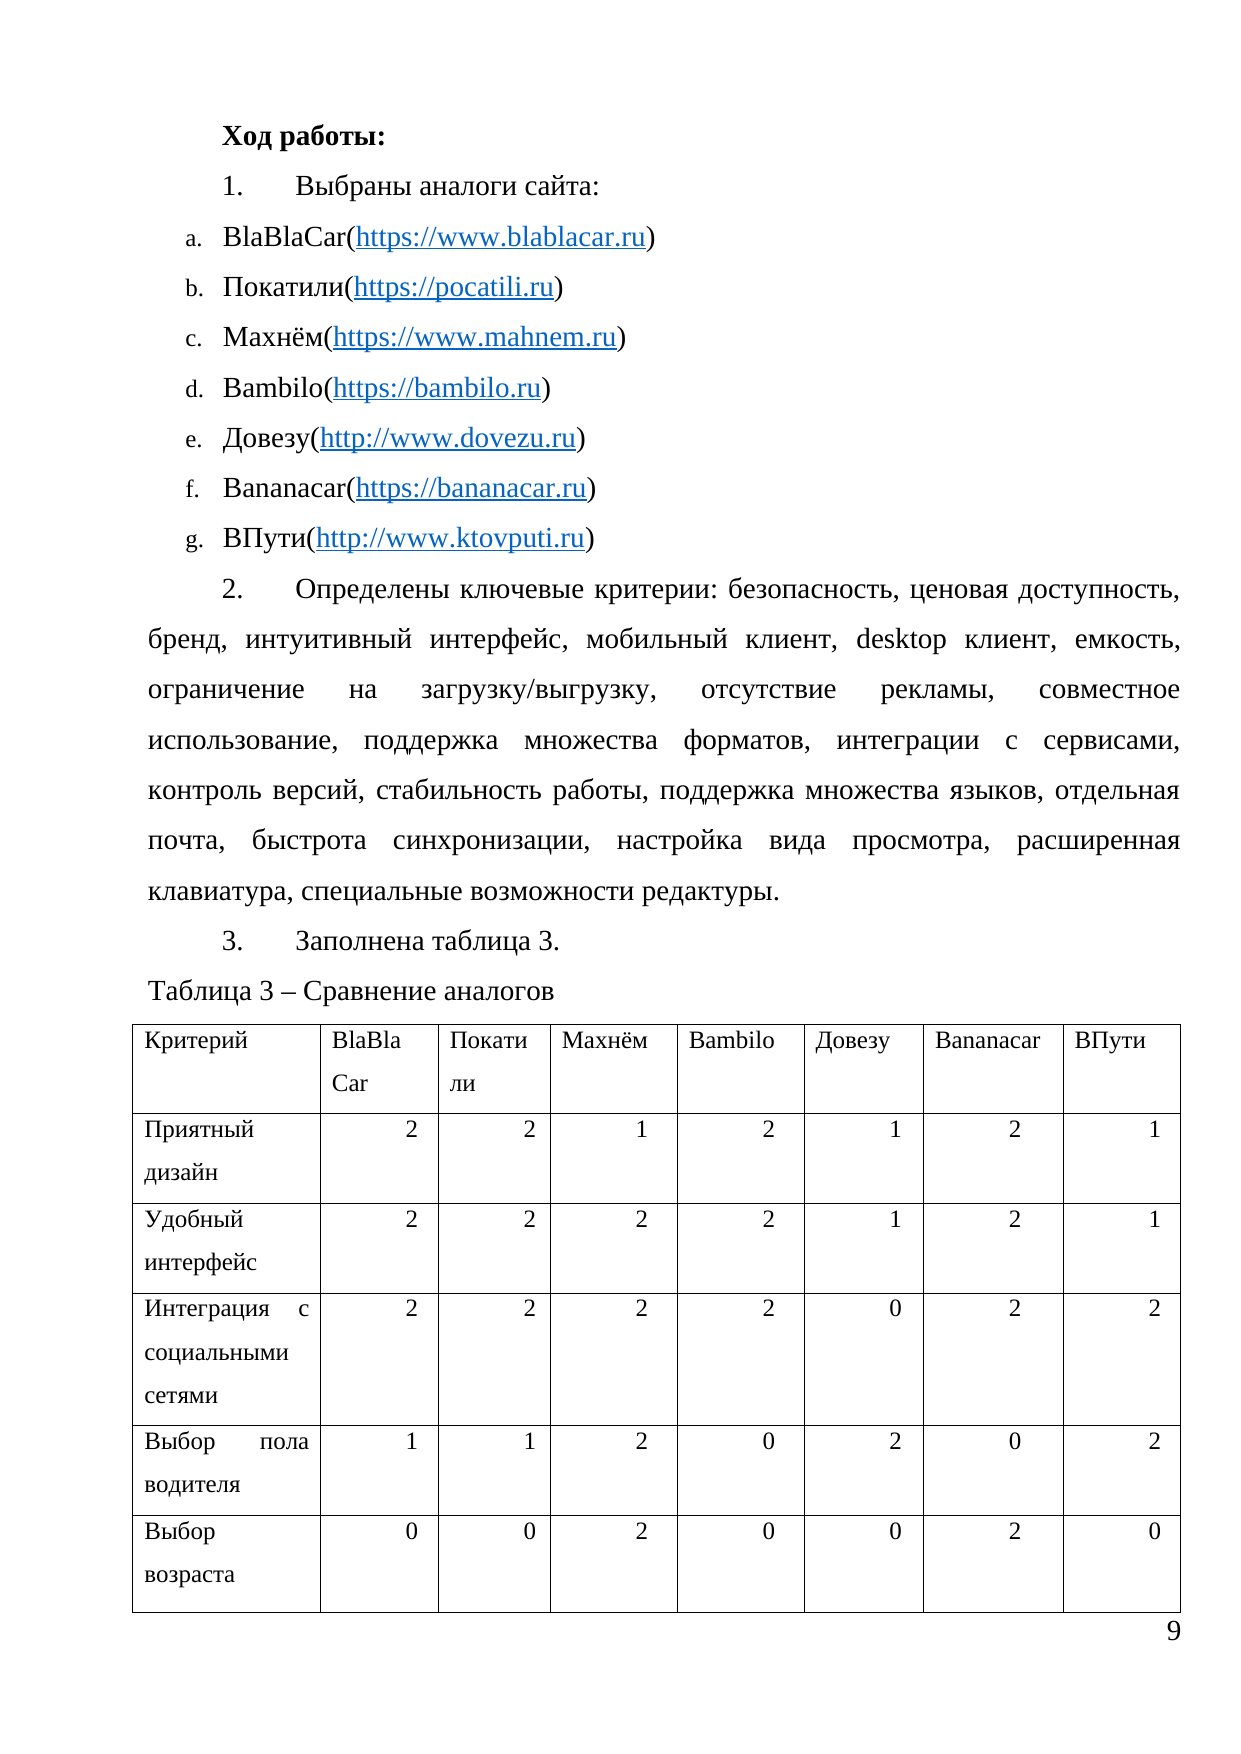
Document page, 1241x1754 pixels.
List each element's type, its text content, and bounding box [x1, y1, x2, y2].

table_header Bambilo [678, 1025, 804, 1113]
table_cell 2 [678, 1204, 804, 1292]
list Bananacar(https://bananacar.ru) [185, 470, 1181, 504]
table_cell 2 [439, 1204, 550, 1292]
table_cell 0 [678, 1426, 804, 1515]
list Выбраны аналоги сайта: [148, 168, 1181, 202]
table_cell Удобный интерфейс [133, 1204, 320, 1292]
table_cell 2 [321, 1294, 438, 1425]
list Заполнена таблица 3. [148, 923, 1181, 957]
table_header Довезу [805, 1025, 923, 1113]
table_header Махнём [551, 1025, 677, 1113]
text Ход работы: [148, 118, 1181, 152]
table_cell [133, 1516, 320, 1612]
table_cell 0 [321, 1516, 438, 1612]
list BlaBlaCar(https://www.blablacar.ru) [185, 219, 1181, 252]
table_cell Приятный дизайн [133, 1114, 320, 1203]
table_cell 2 [439, 1294, 550, 1425]
list ВПути(http://www.ktovputi.ru) [185, 521, 1181, 554]
table_header Покатили [439, 1025, 550, 1113]
table_cell 2 [924, 1516, 1063, 1612]
table_cell 0 [439, 1516, 550, 1612]
table_cell Выбор пола водителя [133, 1426, 320, 1515]
table_cell 1 [805, 1204, 923, 1292]
table_cell 1 [1064, 1204, 1180, 1292]
table_cell 0 [678, 1516, 804, 1612]
table_header BlaBla Car [321, 1025, 438, 1113]
table_cell 2 [321, 1204, 438, 1292]
table_cell 2 [551, 1204, 677, 1292]
list Махнём(https://www.mahnem.ru) [185, 319, 1181, 353]
table_cell 1 [1064, 1114, 1180, 1203]
table_header ВПути [1064, 1025, 1180, 1113]
table_cell 0 [924, 1426, 1063, 1515]
table_cell 2 [805, 1426, 923, 1515]
table_cell 1 [321, 1426, 438, 1515]
table_header Критерий [133, 1025, 320, 1113]
table_cell 1 [439, 1426, 550, 1515]
list Покатили(https://pocatili.ru) [185, 269, 1181, 303]
list Таблица 3 – Сравнение аналогов [148, 973, 1181, 1007]
table_cell 2 [678, 1114, 804, 1203]
table_cell Интеграция с социальными сетями [133, 1294, 320, 1425]
table_cell 2 [439, 1114, 550, 1203]
table_cell 2 [1064, 1426, 1180, 1515]
table_cell 2 [678, 1294, 804, 1425]
table_cell 0 [805, 1294, 923, 1425]
table_cell 2 [551, 1294, 677, 1425]
table_cell 0 [1064, 1516, 1180, 1612]
list Довезу(http://www.dovezu.ru) [185, 420, 1181, 453]
list Bambilo(https://bambilo.ru) [185, 370, 1181, 403]
table_header Bananacar [924, 1025, 1063, 1113]
table_cell 2 [924, 1204, 1063, 1292]
list Определены ключевые критерии: безопасность, ценовая доступность, бренд, интуитивный интерфейс, мобильный клиент, desktop клиент, емкость, ограничение на загрузку/выгрузку, отсутствие рекламы, совместное использование, поддержка множества форматов, интеграции с сервисами, контроль версий, стабильность работы, поддержка множества языков, отдельная почта, быстрота синхронизации, настройка вида просмотра, расширенная клавиатура, специальные возможности редактуры. [148, 571, 1181, 906]
table_cell 2 [924, 1114, 1063, 1203]
table_cell 1 [551, 1114, 677, 1203]
table_cell 2 [321, 1114, 438, 1203]
table_cell 2 [924, 1294, 1063, 1425]
table_cell 1 [805, 1114, 923, 1203]
table_cell 2 [1064, 1294, 1180, 1425]
table_cell 0 [805, 1516, 923, 1612]
table_cell 2 [551, 1516, 677, 1612]
table_cell 2 [551, 1426, 677, 1515]
